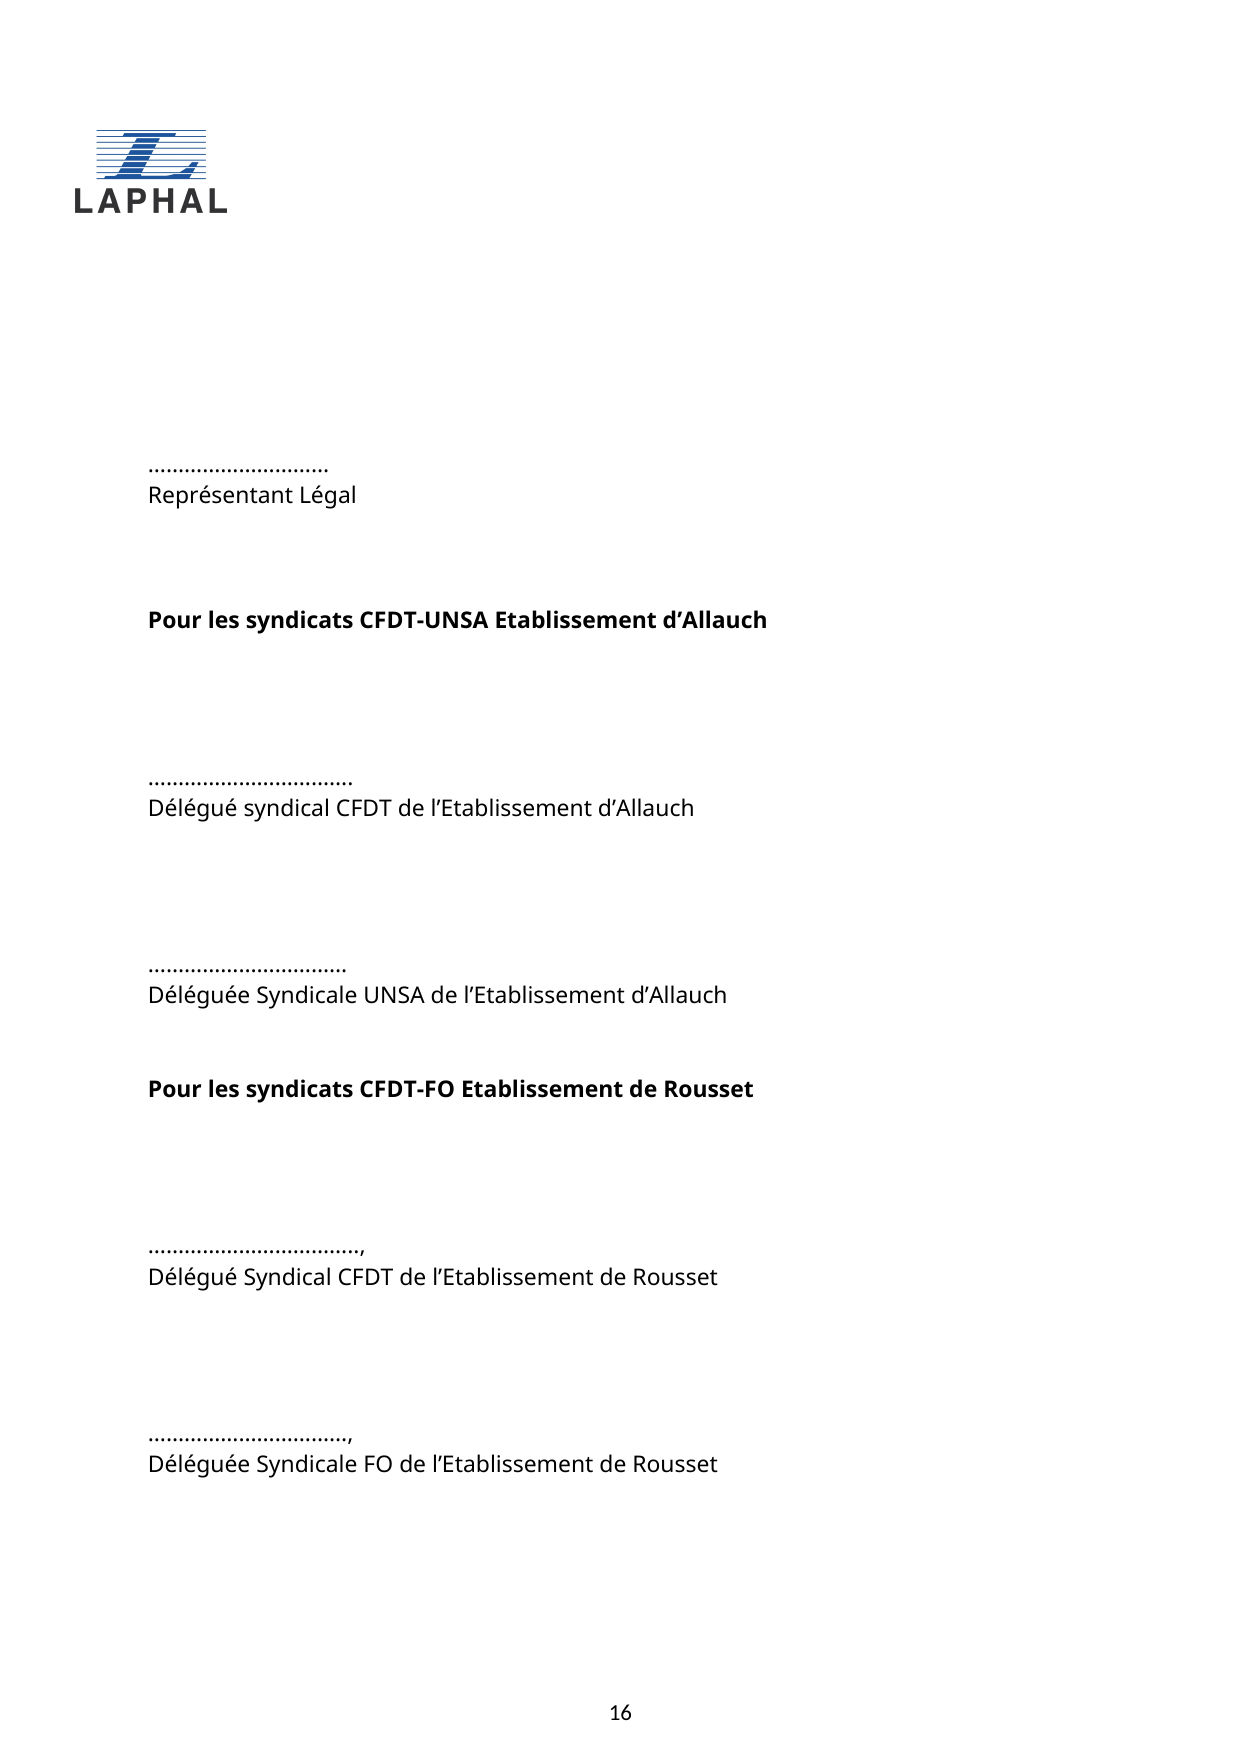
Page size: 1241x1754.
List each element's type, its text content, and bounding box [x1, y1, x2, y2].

text Déléguée Syndicale FO de l’Etablissement de Rousset [148, 1448, 1092, 1479]
text Délégué Syndical CFDT de l’Etablissement de Rousset [148, 1261, 1092, 1292]
text Déléguée Syndicale UNSA de l’Etablissement d’Allauch [148, 979, 1092, 1011]
text ……………………………, [148, 1417, 1092, 1448]
text Pour les syndicats CFDT-UNSA Etablissement d’Allauch [148, 604, 1092, 636]
text …………………………….., [148, 1229, 1092, 1261]
text …………………………… [148, 948, 1092, 979]
text ………………………… [148, 448, 1092, 479]
text Délégué syndical CFDT de l’Etablissement d’Allauch [148, 792, 1092, 823]
text Représentant Légal [148, 479, 1092, 511]
picture [62, 130, 241, 217]
text Pour les syndicats CFDT-FO Etablissement de Rousset [148, 1073, 1092, 1104]
text ……………………………. [148, 761, 1092, 792]
